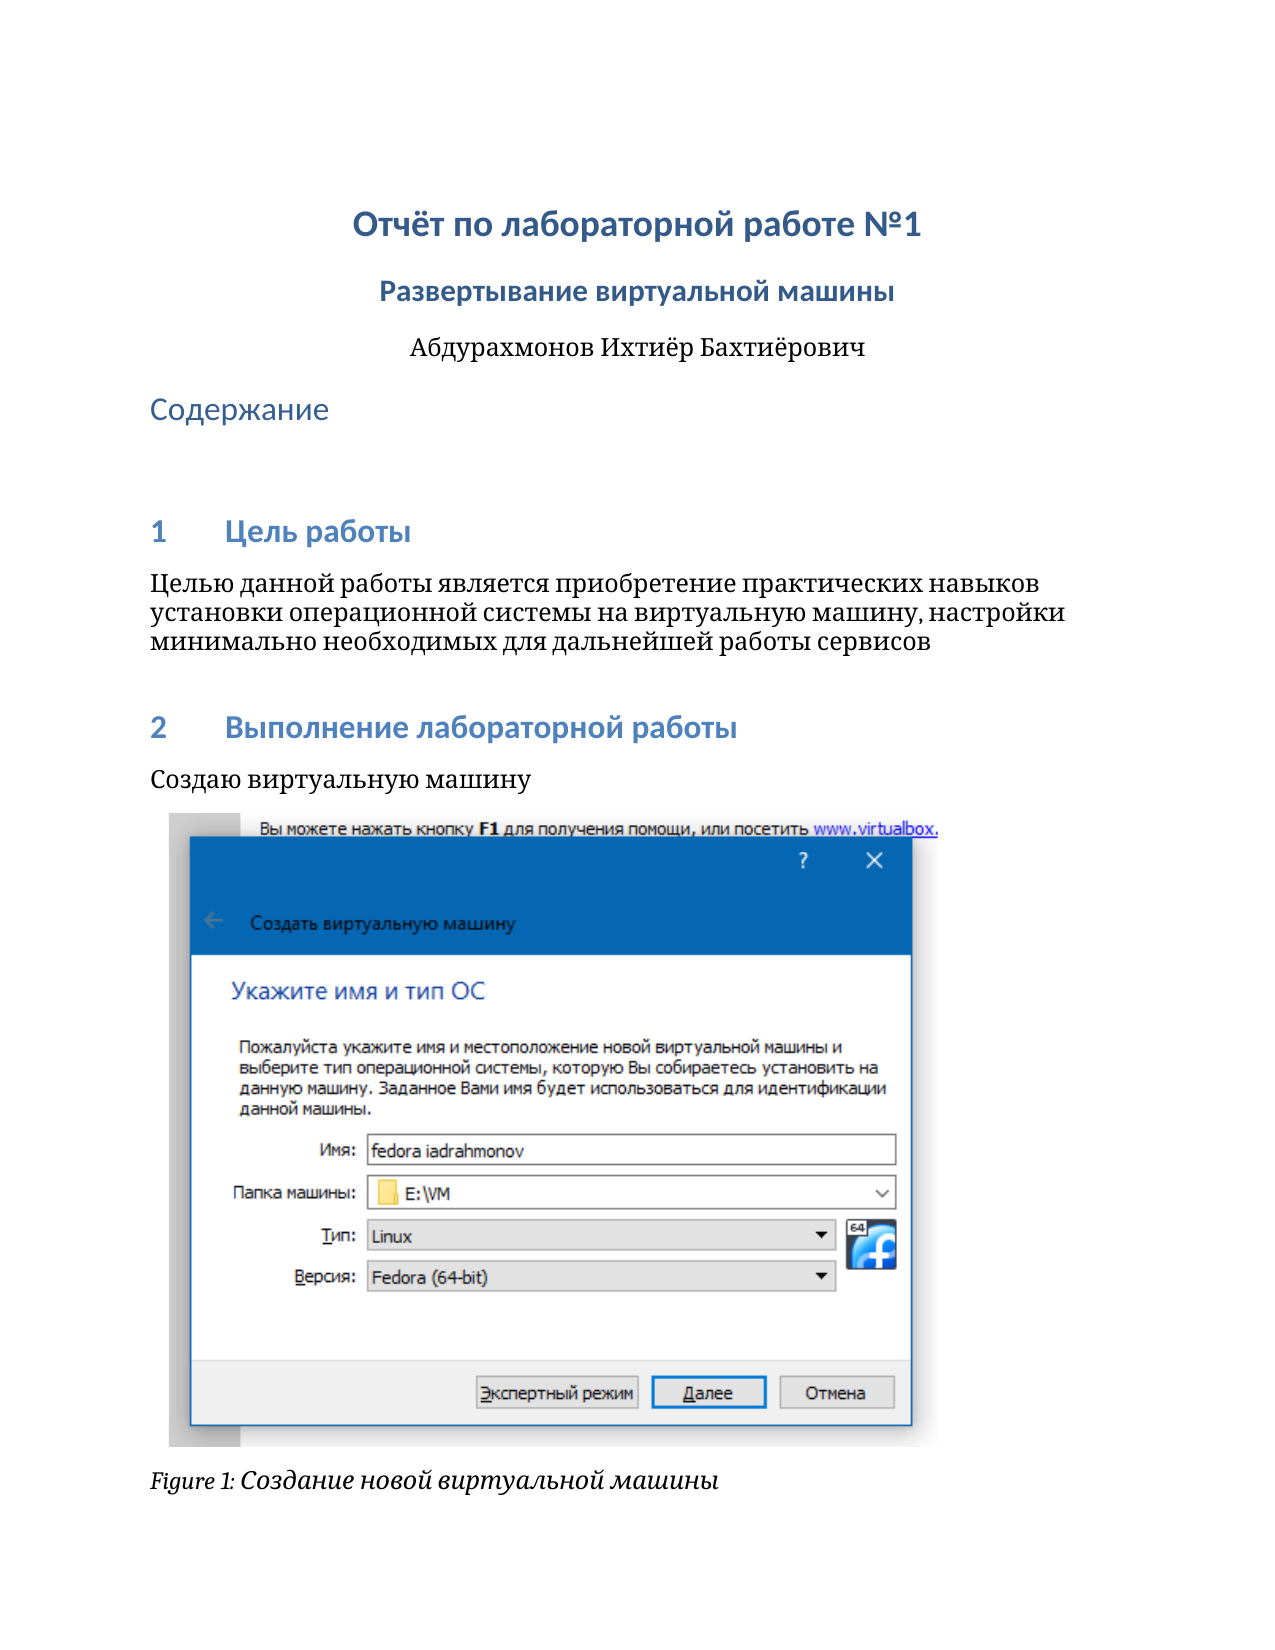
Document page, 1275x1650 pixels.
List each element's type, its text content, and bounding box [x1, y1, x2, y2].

text Создаю виртуальную машину [150, 766, 1125, 794]
subtitle 2 Выполнение лабораторной работы [150, 706, 1125, 747]
title Отчёт по лабораторной работе №1 [150, 200, 1125, 246]
text Целью данной работы является приобретение практических навыков установки операционной системы на виртуальную машину, настройки минимально необходимых для дальнейшей работы сервисов [150, 570, 1125, 656]
subtitle Развертывание виртуальной машины [150, 271, 1125, 309]
subtitle 1 Цель работы [150, 510, 1125, 551]
picture [168, 813, 938, 1447]
text Figure 1: Создание новой виртуальной машины [150, 1467, 1125, 1496]
text Абдурахмонов Ихтиёр Бахтиёрович [150, 334, 1125, 363]
